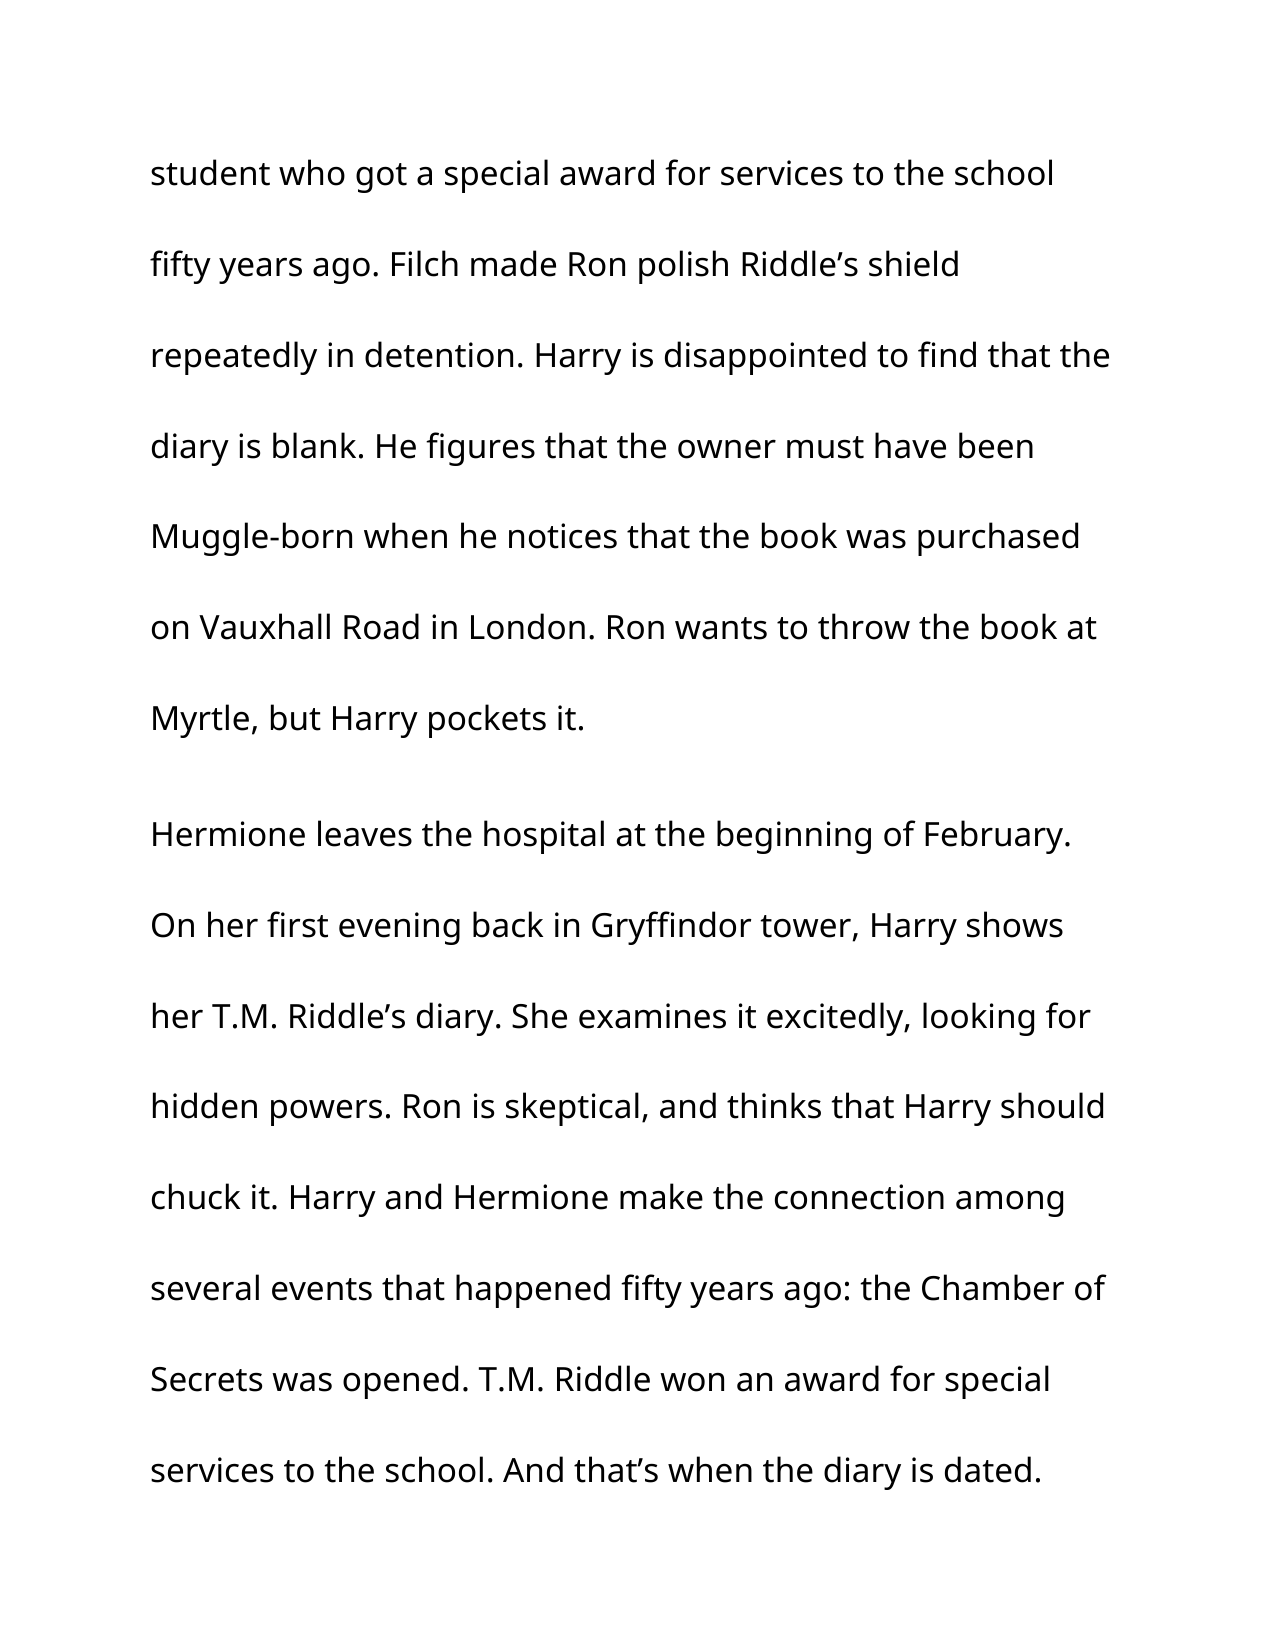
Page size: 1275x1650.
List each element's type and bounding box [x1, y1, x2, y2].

text [150, 150, 1125, 740]
text [150, 811, 1125, 1492]
